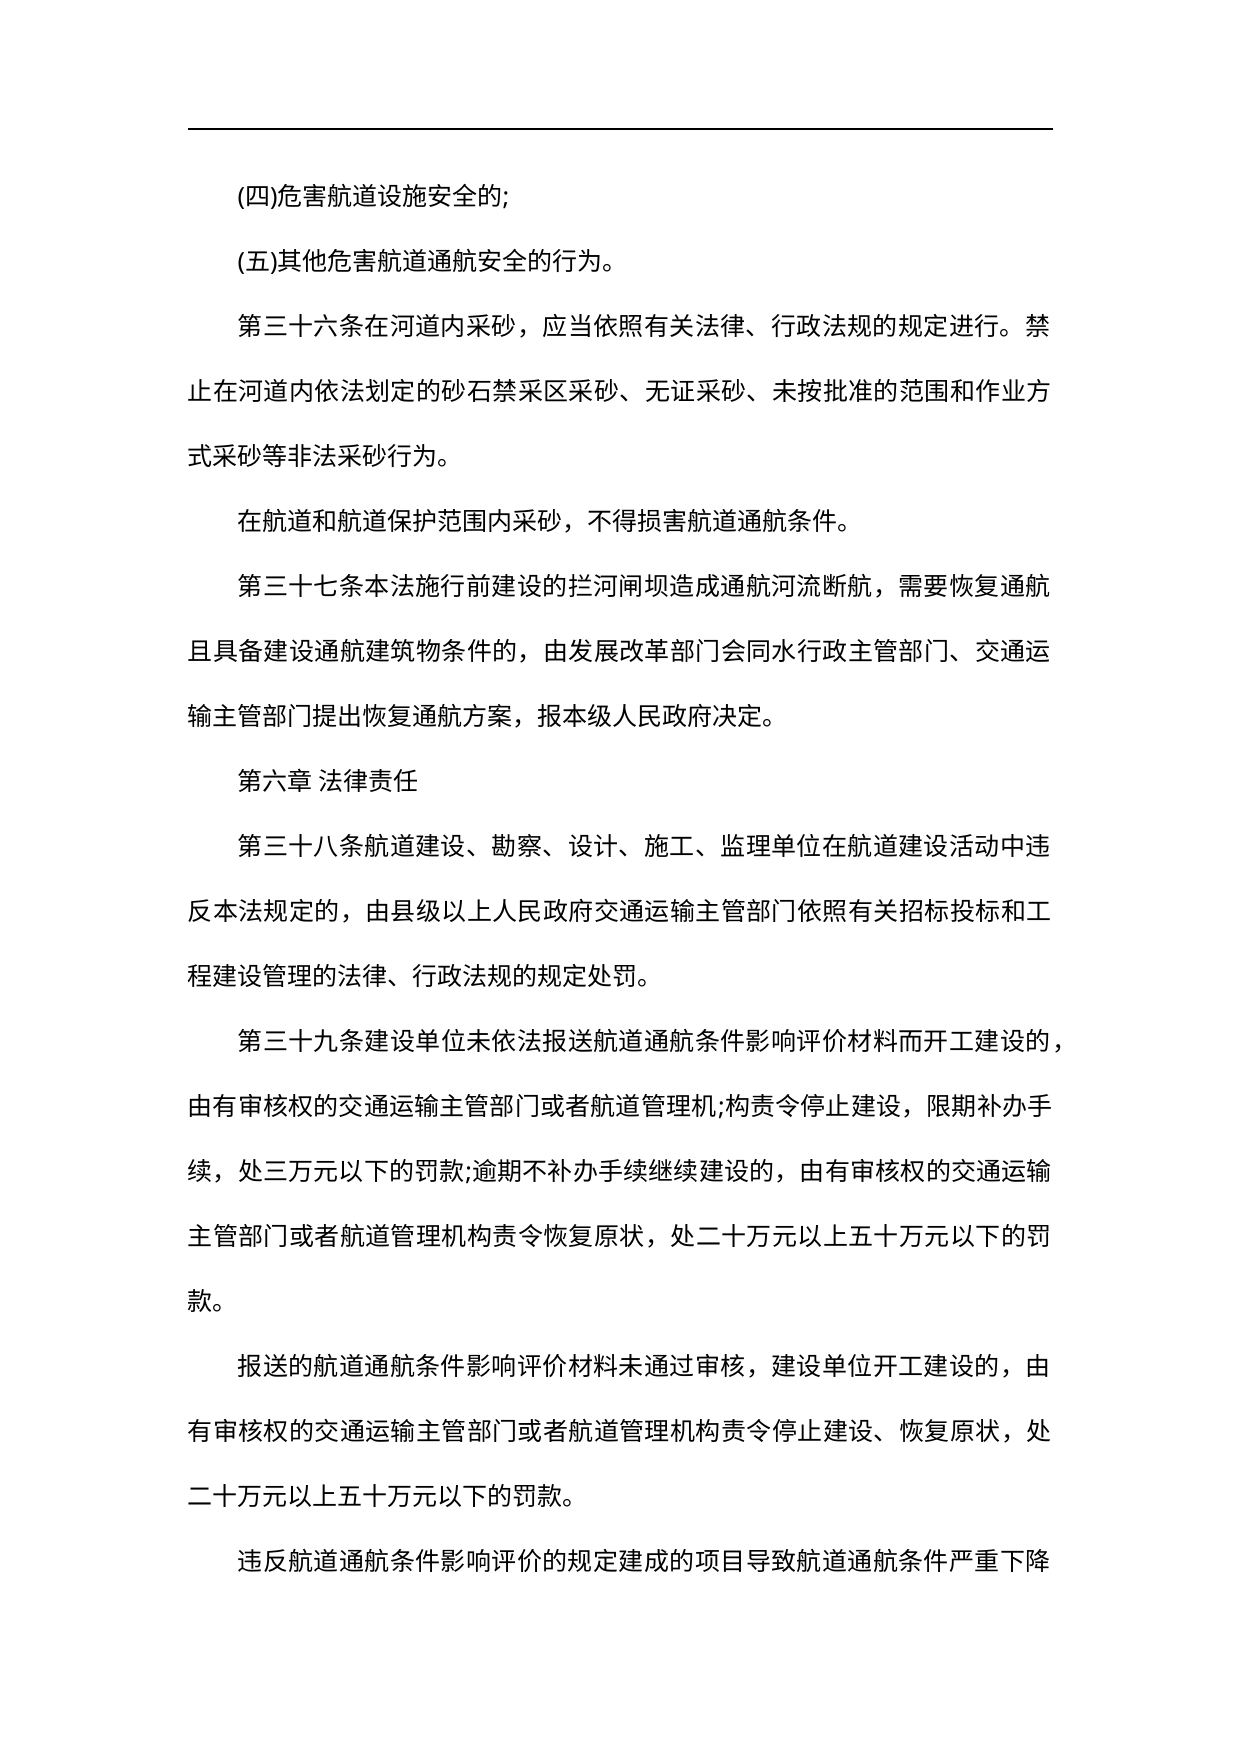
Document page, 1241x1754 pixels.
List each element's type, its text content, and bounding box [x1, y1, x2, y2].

text (四)危害航道设施安全的; [187, 162, 1053, 227]
text 第三十九条建设单位未依法报送航道通航条件影响评价材料而开工建设的，由有审核权的交通运输主管部门或者航道管理机;构责令停止建设，限期补办手续，处三万元以下的罚款;逾期不补办手续继续建设的，由有审核权的交通运输主管部门或者航道管理机构责令恢复原状，处二十万元以上五十万元以下的罚款。 [187, 1007, 1053, 1332]
text 在航道和航道保护范围内采砂，不得损害航道通航条件。 [187, 487, 1053, 552]
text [187, 1527, 1053, 1592]
text (五)其他危害航道通航安全的行为。 [187, 227, 1053, 292]
text 第三十七条本法施行前建设的拦河闸坝造成通航河流断航，需要恢复通航且具备建设通航建筑物条件的，由发展改革部门会同水行政主管部门、交通运输主管部门提出恢复通航方案，报本级人民政府决定。 [187, 552, 1053, 747]
text 第三十六条在河道内采砂，应当依照有关法律、行政法规的规定进行。禁止在河道内依法划定的砂石禁采区采砂、无证采砂、未按批准的范围和作业方式采砂等非法采砂行为。 [187, 292, 1053, 487]
text 报送的航道通航条件影响评价材料未通过审核，建设单位开工建设的，由有审核权的交通运输主管部门或者航道管理机构责令停止建设、恢复原状，处二十万元以上五十万元以下的罚款。 [187, 1332, 1053, 1527]
text 第六章 法律责任 [187, 747, 1053, 812]
text 第三十八条航道建设、勘察、设计、施工、监理单位在航道建设活动中违反本法规定的，由县级以上人民政府交通运输主管部门依照有关招标投标和工程建设管理的法律、行政法规的规定处罚。 [187, 812, 1053, 1007]
